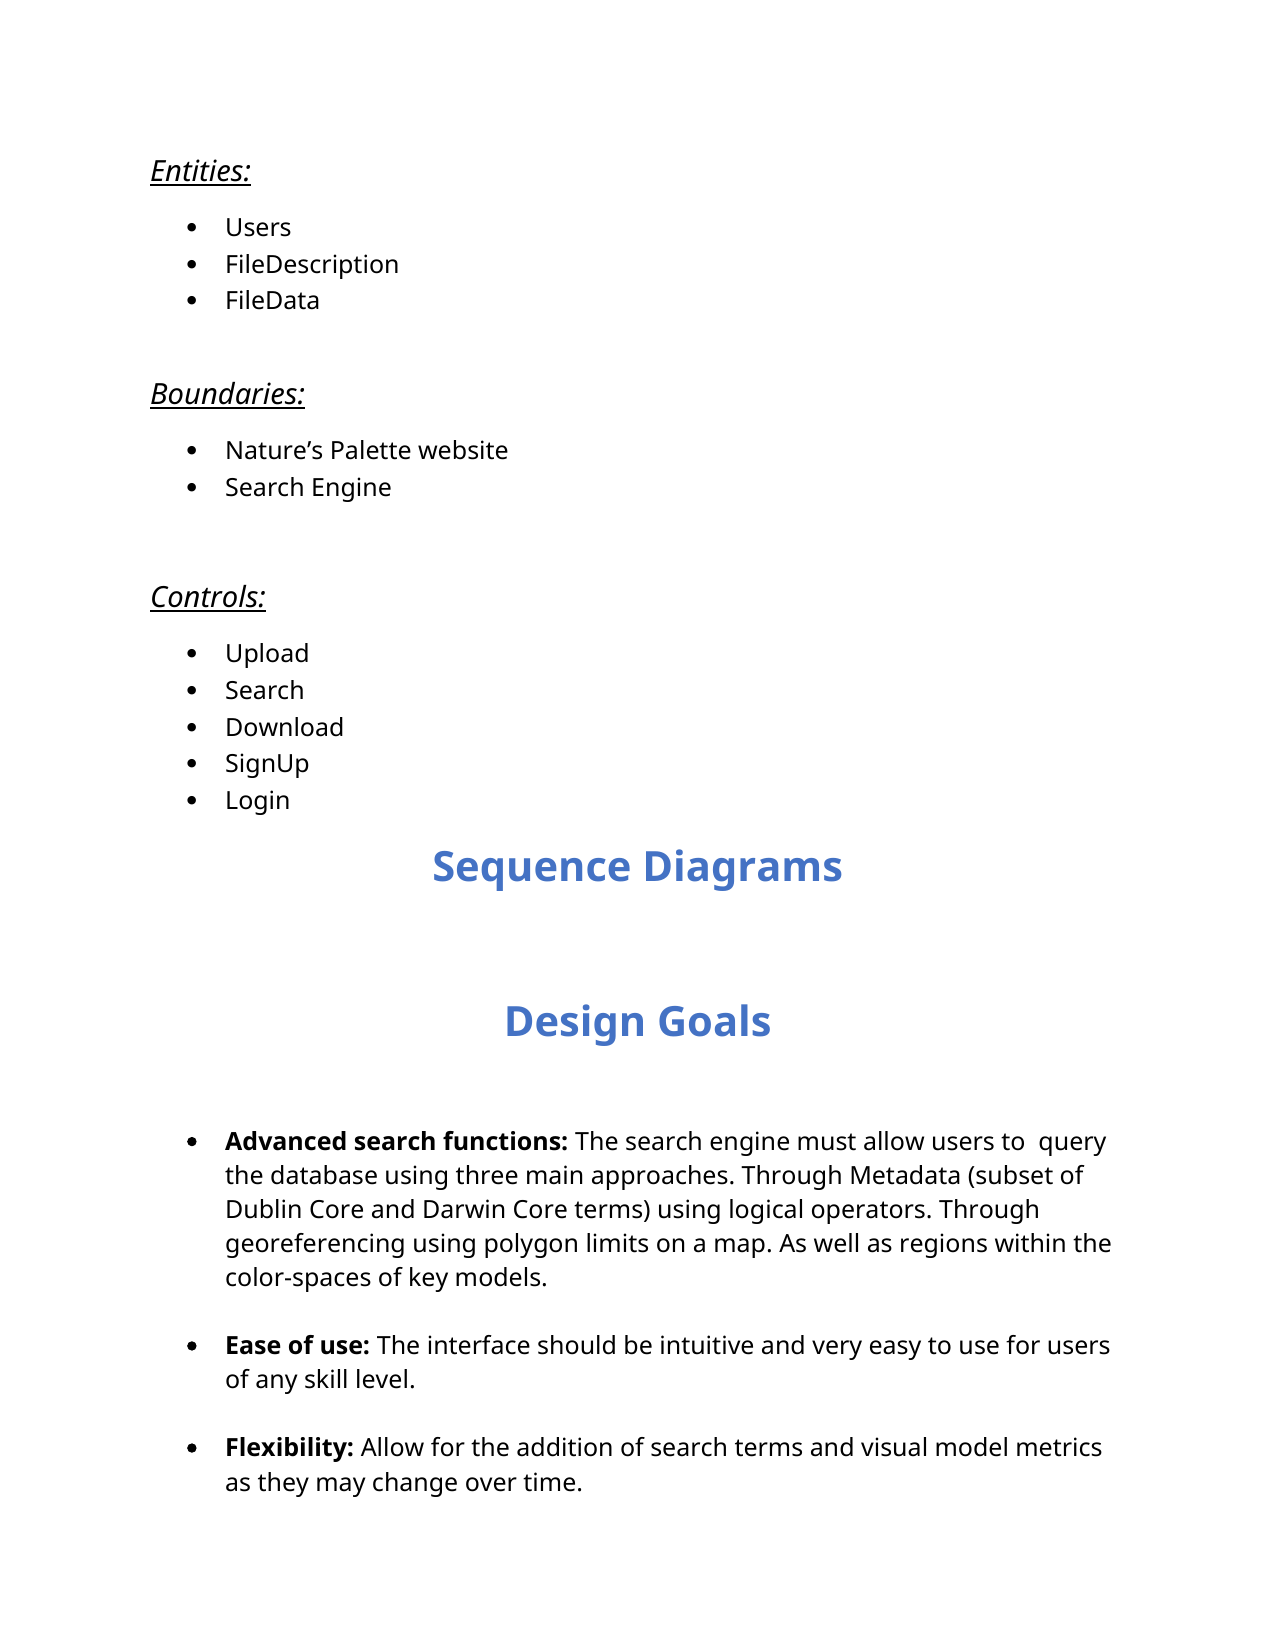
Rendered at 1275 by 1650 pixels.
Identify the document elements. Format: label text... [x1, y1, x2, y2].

list FileData [187, 283, 1125, 317]
list Users [187, 209, 1125, 243]
list Ease of use: The interface should be intuitive and very easy to use for users of any skill level. [187, 1328, 1125, 1396]
list SignUp [187, 746, 1125, 780]
list FileDescription [187, 246, 1125, 280]
list Search [187, 673, 1125, 707]
list Advanced search functions: The search engine must allow users to query the database using three main approaches. Through Metadata (subset of Dublin Core and Darwin Core terms) using logical operators. Through georeferencing using polygon limits on a map. As well as regions within the color-spaces of key models. [187, 1123, 1125, 1294]
list Login [187, 783, 1125, 817]
list Download [187, 709, 1125, 743]
text Boundaries: [150, 373, 1125, 413]
text Sequence Diagrams [150, 836, 1125, 893]
text Entities: [150, 150, 1125, 190]
list Nature’s Palette website [187, 433, 1125, 467]
text Design Goals [150, 992, 1125, 1049]
list Search Engine [187, 469, 1125, 503]
list Upload [187, 636, 1125, 670]
text Controls: [150, 576, 1125, 616]
list Flexibility: Allow for the addition of search terms and visual model metrics as they may change over time. [187, 1430, 1125, 1498]
